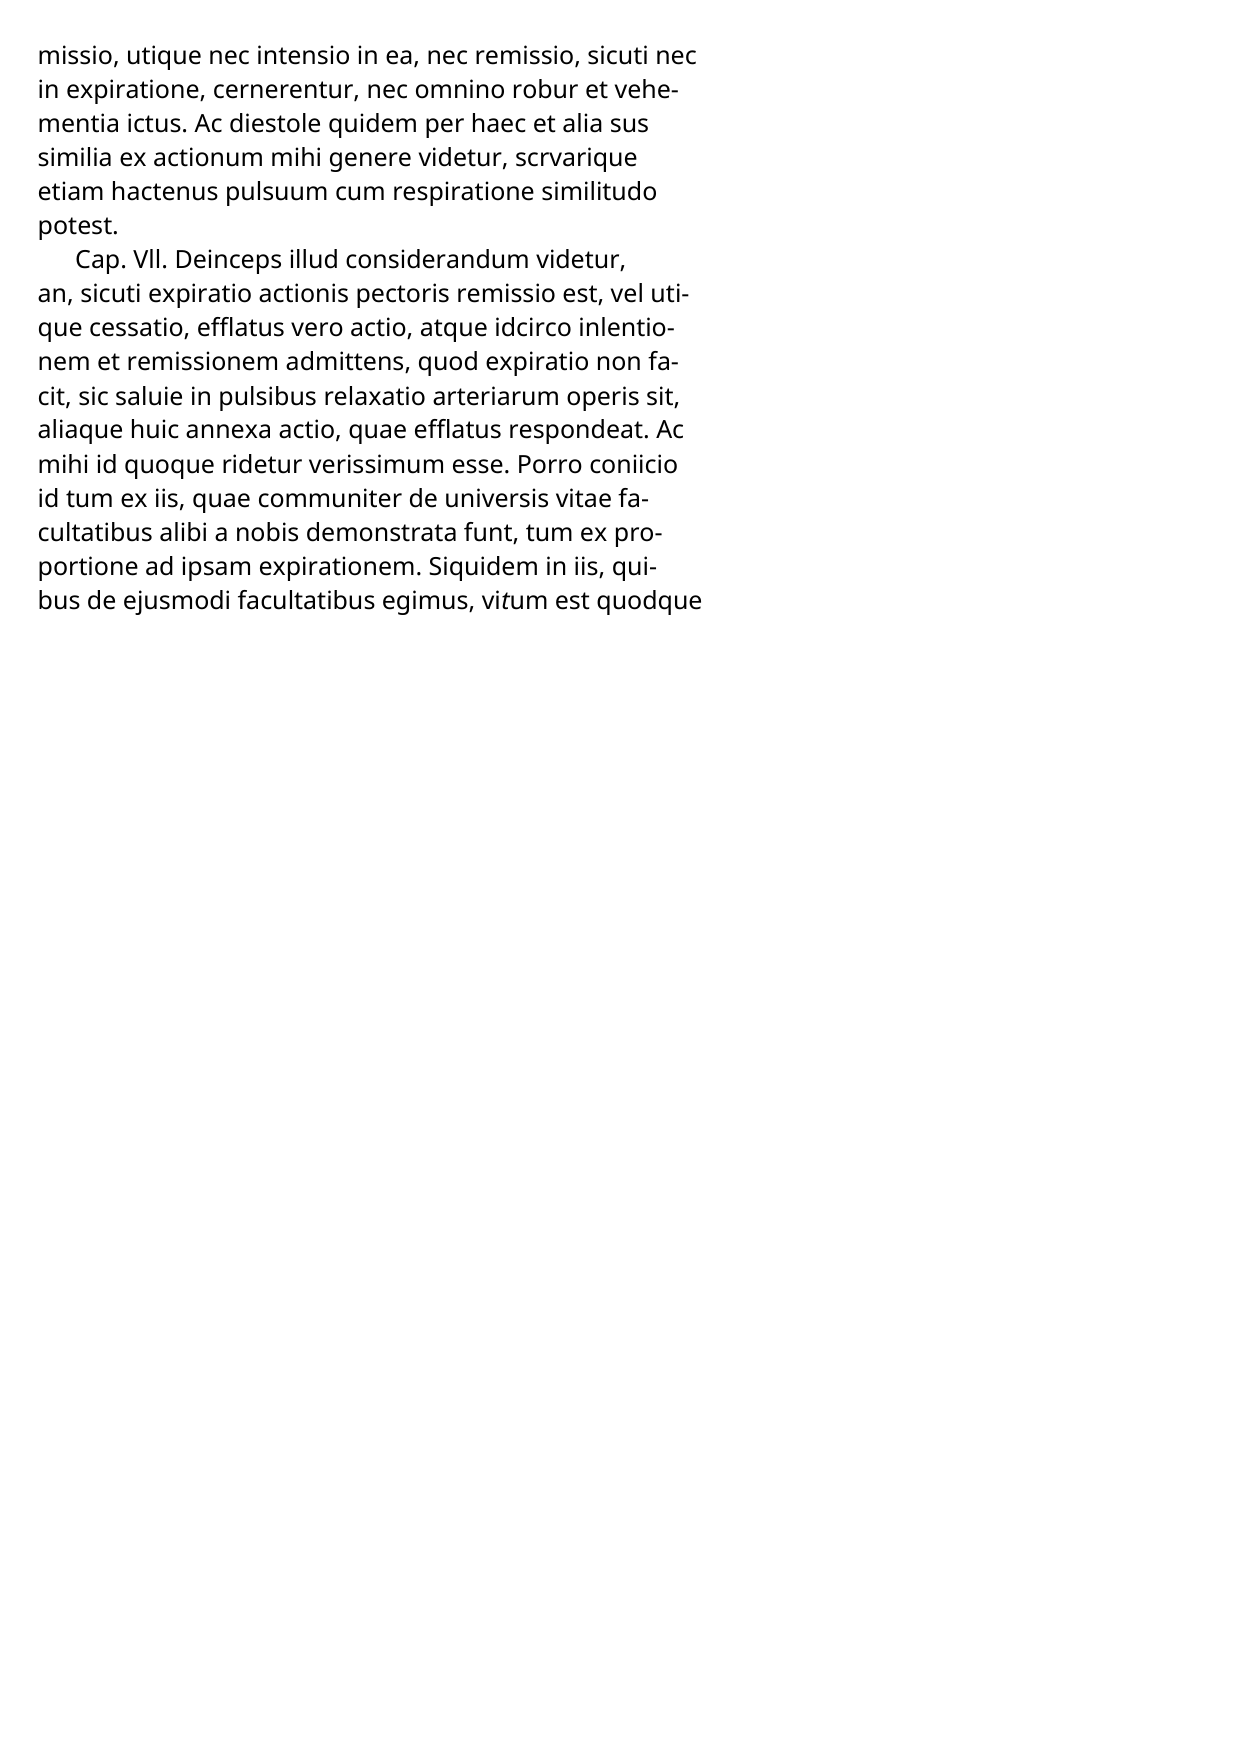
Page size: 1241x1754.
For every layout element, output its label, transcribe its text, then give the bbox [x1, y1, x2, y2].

text Cap. Vll. Deinceps illud considerandum videtur, an, sicuti expiratio actionis pectoris remissio est, vel uti- que cessatio, efflatus vero actio, atque idcirco inlentio- nem et remissionem admittens, quod expiratio non fa- cit, sic saluie in pulsibus relaxatio arteriarum operis sit, aliaque huic annexa actio, quae efflatus respondeat. Ac mihi id quoque ridetur verissimum esse. Porro coniicio id tum ex iis, quae communiter de universis vitae fa- cultatibus alibi a nobis demonstrata funt, tum ex pro- portione ad ipsam expirationem. Siquidem in iis, qui- bus de ejusmodi facultatibus egimus, vitum est quodque [37, 242, 1203, 617]
text missio, utique nec intensio in ea, nec remissio, sicuti nec in expiratione, cernerentur, nec omnino robur et vehe- mentia ictus. Ac diestole quidem per haec et alia sus similia ex actionum mihi genere videtur, scrvarique etiam hactenus pulsuum cum respiratione similitudo potest. [37, 37, 1203, 242]
